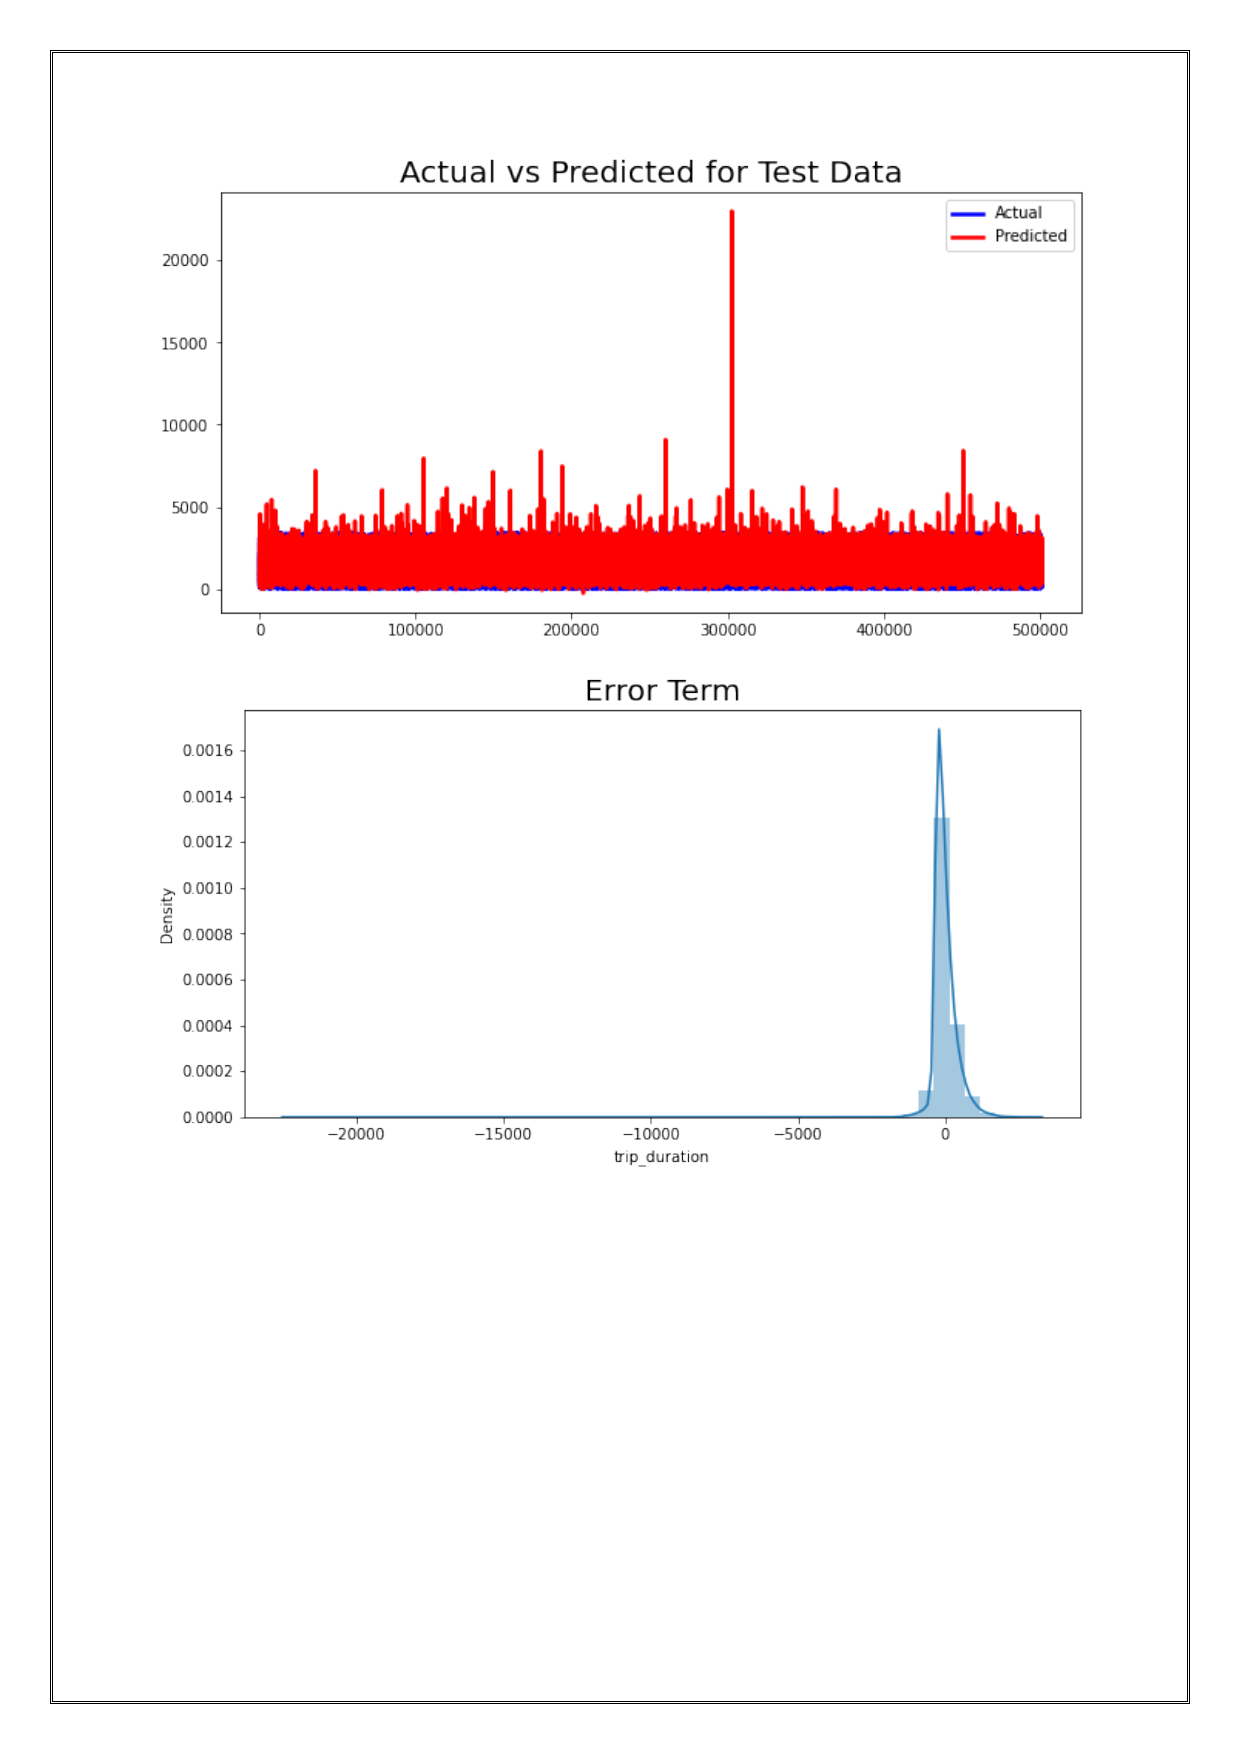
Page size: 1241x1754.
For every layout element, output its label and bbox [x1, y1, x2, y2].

picture [150, 668, 1091, 1176]
picture [150, 150, 1091, 650]
